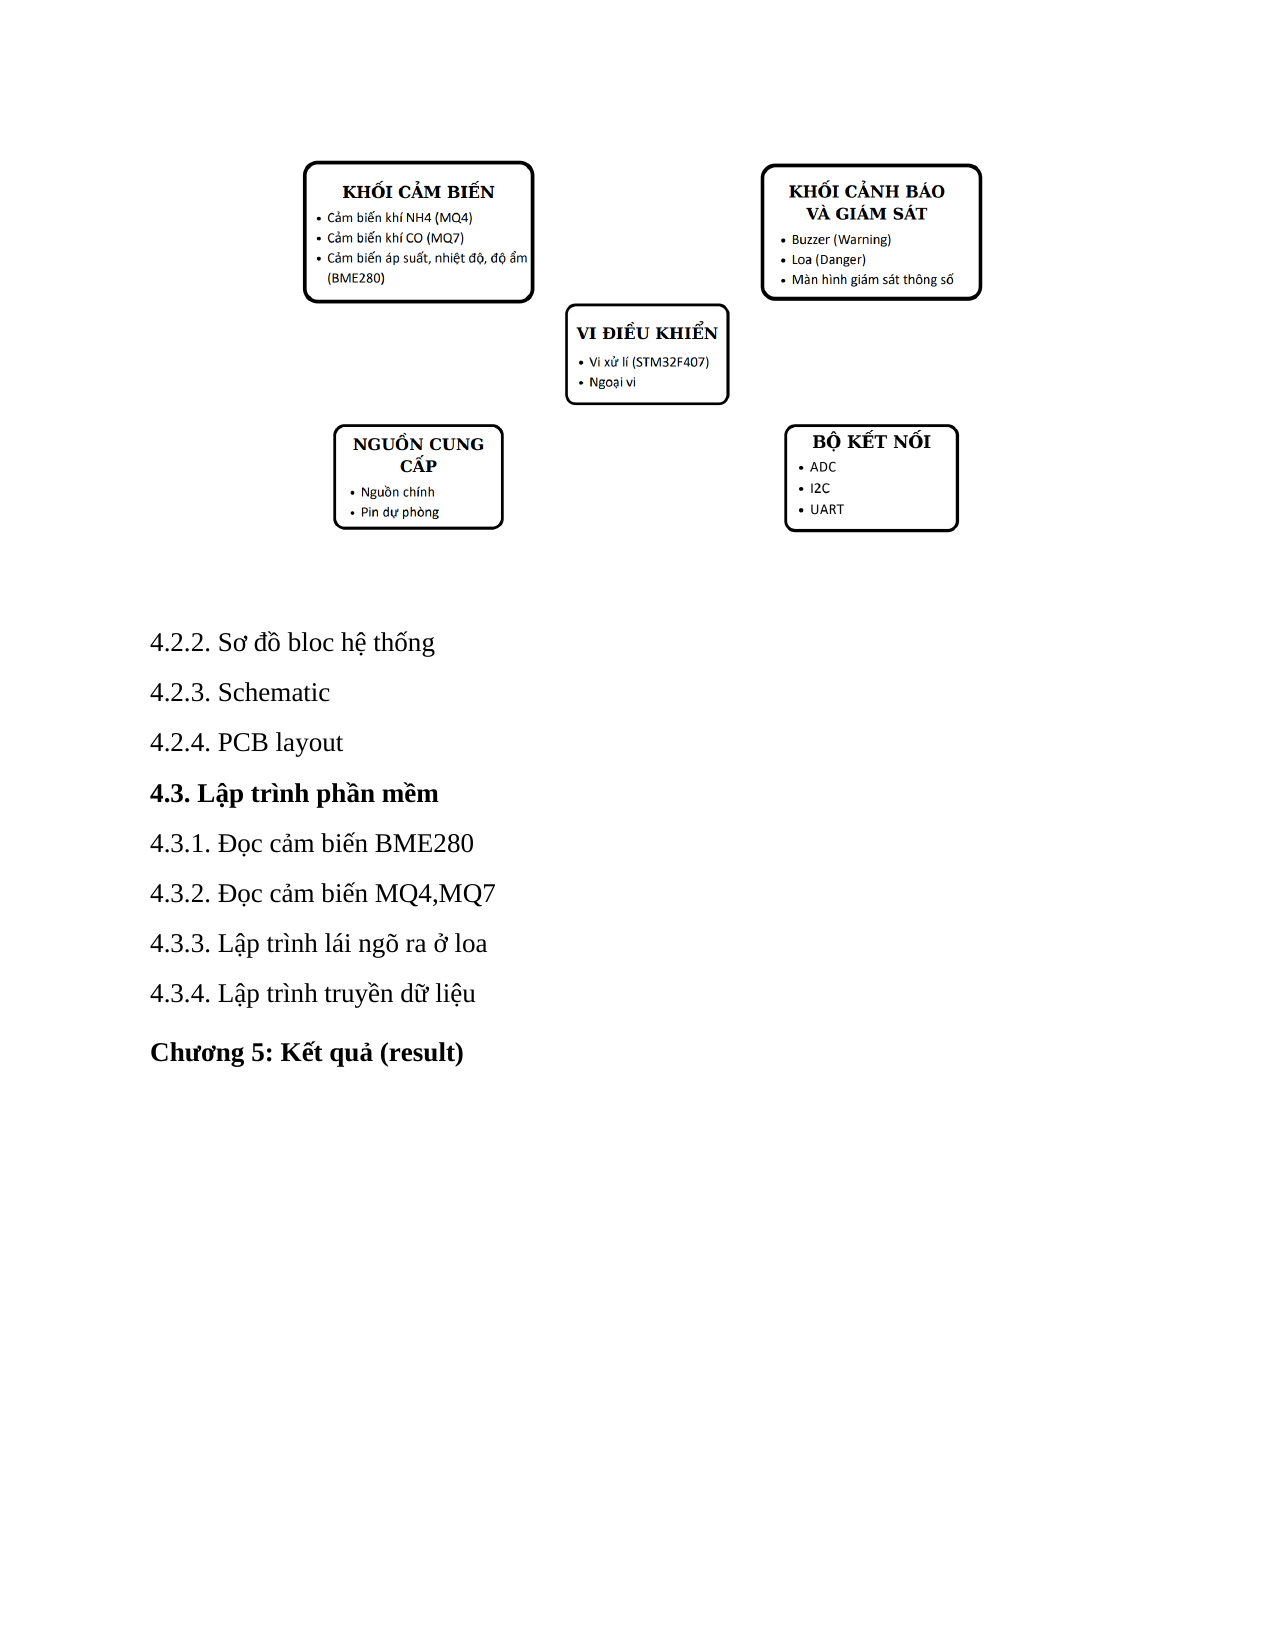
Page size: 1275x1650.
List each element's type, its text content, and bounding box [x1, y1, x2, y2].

picture [273, 150, 1002, 557]
text 4.2.3. Schematic [150, 676, 1125, 707]
subtitle Chương 5: Kết quả (result) [150, 1036, 1125, 1067]
text 4.2.2. Sơ đồ bloc hệ thống [150, 626, 1125, 657]
text 4.3.1. Đọc cảm biến BME280 [150, 827, 1125, 858]
text 4.3.2. Đọc cảm biến MQ4,MQ7 [150, 877, 1125, 908]
text 4.3.4. Lập trình truyền dữ liệu [150, 978, 1125, 1009]
text 4.3. Lập trình phần mềm [150, 777, 1125, 808]
text 4.2.4. PCB layout [150, 727, 1125, 758]
text 4.3.3. Lập trình lái ngõ ra ở loa [150, 927, 1125, 958]
